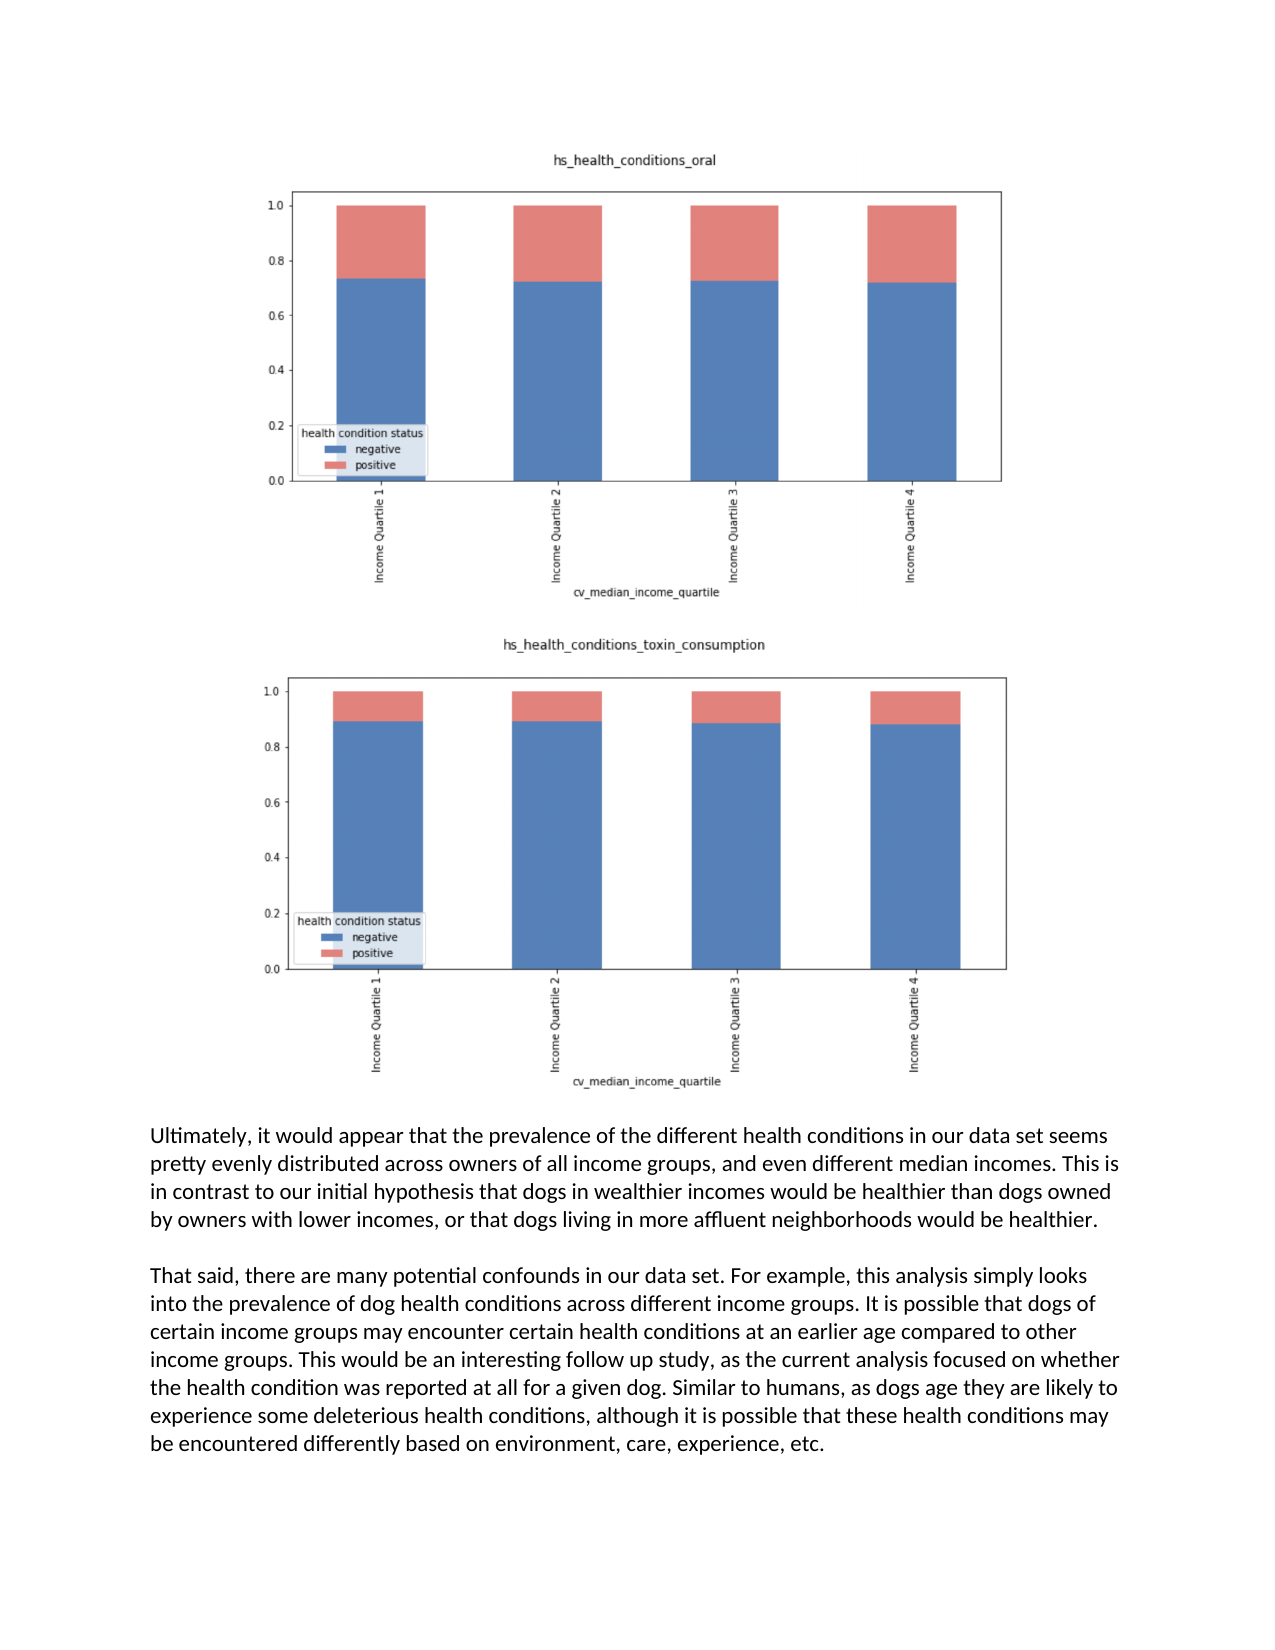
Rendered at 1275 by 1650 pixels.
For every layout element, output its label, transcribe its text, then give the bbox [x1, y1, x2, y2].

picture [260, 150, 1015, 605]
text Ultimately, it would appear that the prevalence of the different health conditions in our data set seems pretty evenly distributed across owners of all income groups, and even different median incomes. This is in contrast to our initial hypothesis that dogs in wealthier incomes would be healthier than dogs owned by owners with lower incomes, or that dogs living in more affluent neighborhoods would be healthier. [150, 1121, 1125, 1233]
picture [257, 633, 1018, 1094]
text That said, there are many potential confounds in our data set. For example, this analysis simply looks into the prevalence of dog health conditions across different income groups. It is possible that dogs of certain income groups may encounter certain health conditions at an earlier age compared to other income groups. This would be an interesting follow up study, as the current analysis focused on whether the health condition was reported at all for a given dog. Similar to humans, as dogs age they are likely to experience some deleterious health conditions, although it is possible that these health conditions may be encountered differently based on environment, care, experience, etc. [150, 1261, 1125, 1457]
